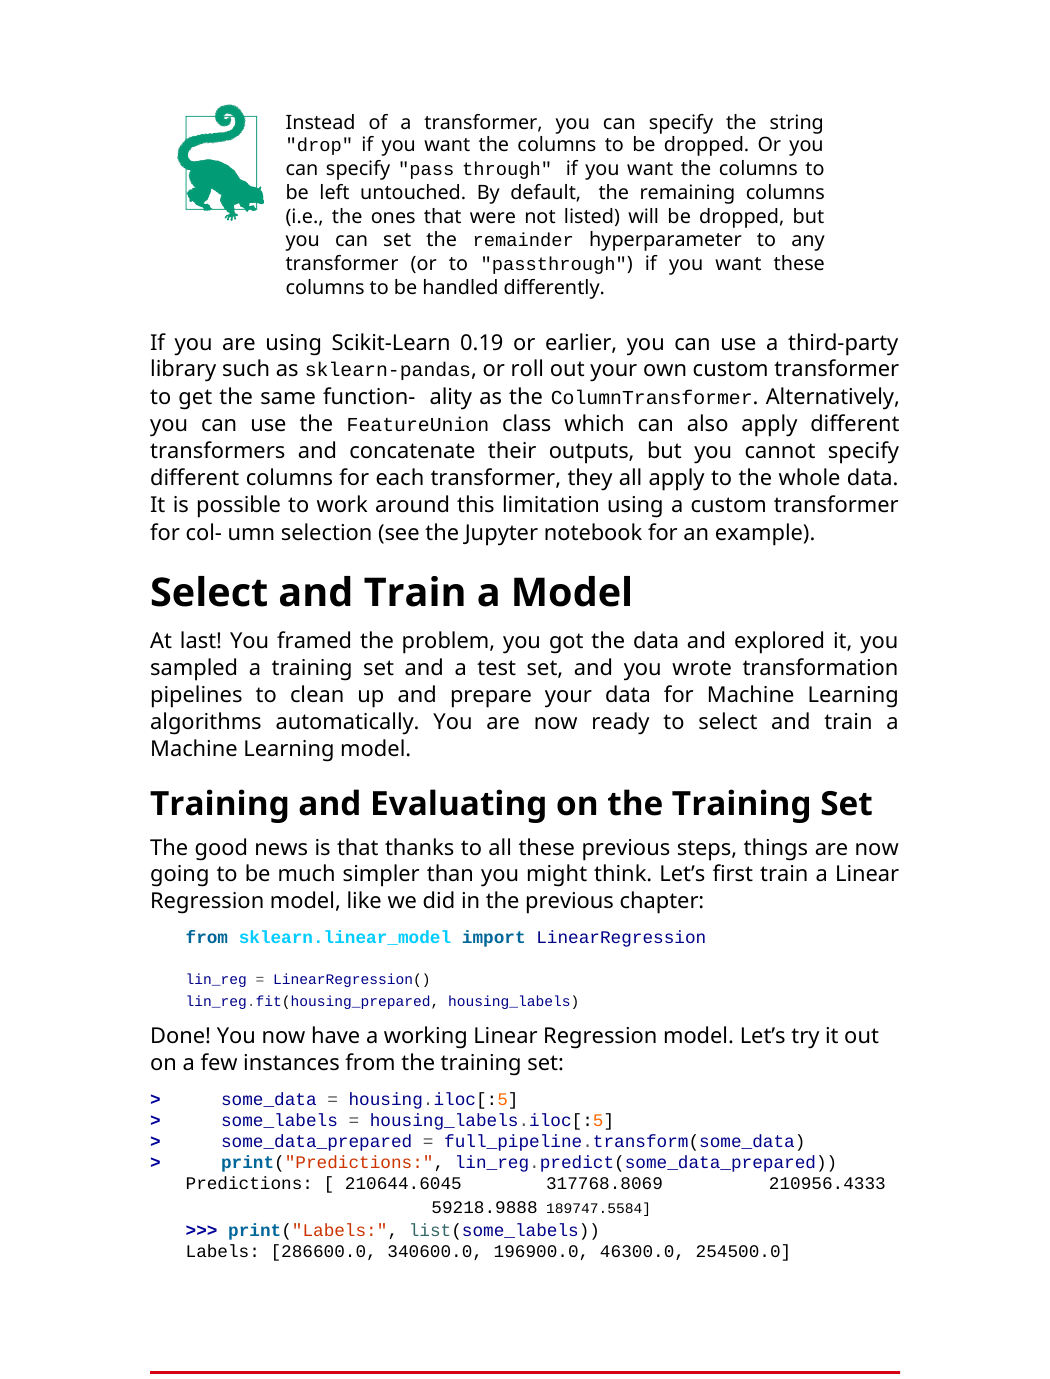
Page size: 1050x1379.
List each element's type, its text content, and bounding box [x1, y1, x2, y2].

text Done! You now have a working Linear Regression model. Let’s try it out on a few instances from the training set: [150, 1022, 900, 1077]
text lin_reg = LinearRegression() lin_reg.fit(housing_prepared, housing_labels) [185, 972, 583, 1011]
text from sklearn.linear_model import LinearRegression [185, 927, 900, 947]
list some_data_prepared = full_pipeline.transform(some_data) [150, 1132, 900, 1152]
text >>> print("Labels:", list(some_labels)) [185, 1220, 900, 1240]
picture [177, 104, 264, 221]
list print("Predictions:", lin_reg.predict(some_data_prepared)) [150, 1153, 900, 1173]
text Labels: [286600.0, 340600.0, 196900.0, 46300.0, 254500.0] [185, 1241, 900, 1261]
text The good news is that thanks to all these previous steps, things are now going to be much simpler than you might think. Let’s first train a Linear Regression model, like we did in the previous chapter: [150, 833, 900, 915]
text Instead of a transformer, you can specify the string "drop" if you want the columns to be dropped. Or you can specify "pass through" if you want the columns to be left untouched. By default, the remaining columns (i.e., the ones that were not listed) will be dropped, but you can set the remainder hyperparameter to any transformer (or to "passthrough") if you want these columns to be handled differently. [285, 110, 825, 300]
text If you are using Scikit-Learn 0.19 or earlier, you can use a third-party library such as sklearn-pandas, or roll out your own custom transformer to get the same function‐ ality as the ColumnTransformer. Alternatively, you can use the FeatureUnion class which can also apply different transformers and concatenate their outputs, but you cannot specify different columns for each transformer, they all apply to the whole data. It is possible to work around this limitation using a custom transformer for col‐ umn selection (see the Jupyter notebook for an example). [150, 329, 900, 546]
text Training and Evaluating on the Training Set [150, 780, 900, 825]
text Select and Train a Model [150, 564, 900, 618]
list some_data = housing.iloc[:5] [150, 1090, 900, 1109]
list some_labels = housing_labels.iloc[:5] [150, 1111, 900, 1131]
text At last! You framed the problem, you got the data and explored it, you sampled a training set and a test set, and you wrote transformation pipelines to clean up and prepare your data for Machine Learning algorithms automatically. You are now ready to select and train a Machine Learning model. [150, 627, 900, 763]
text Predictions: [ 210644.6045 317768.8069 210956.4333 59218.9888 189747.5584] [185, 1174, 900, 1219]
